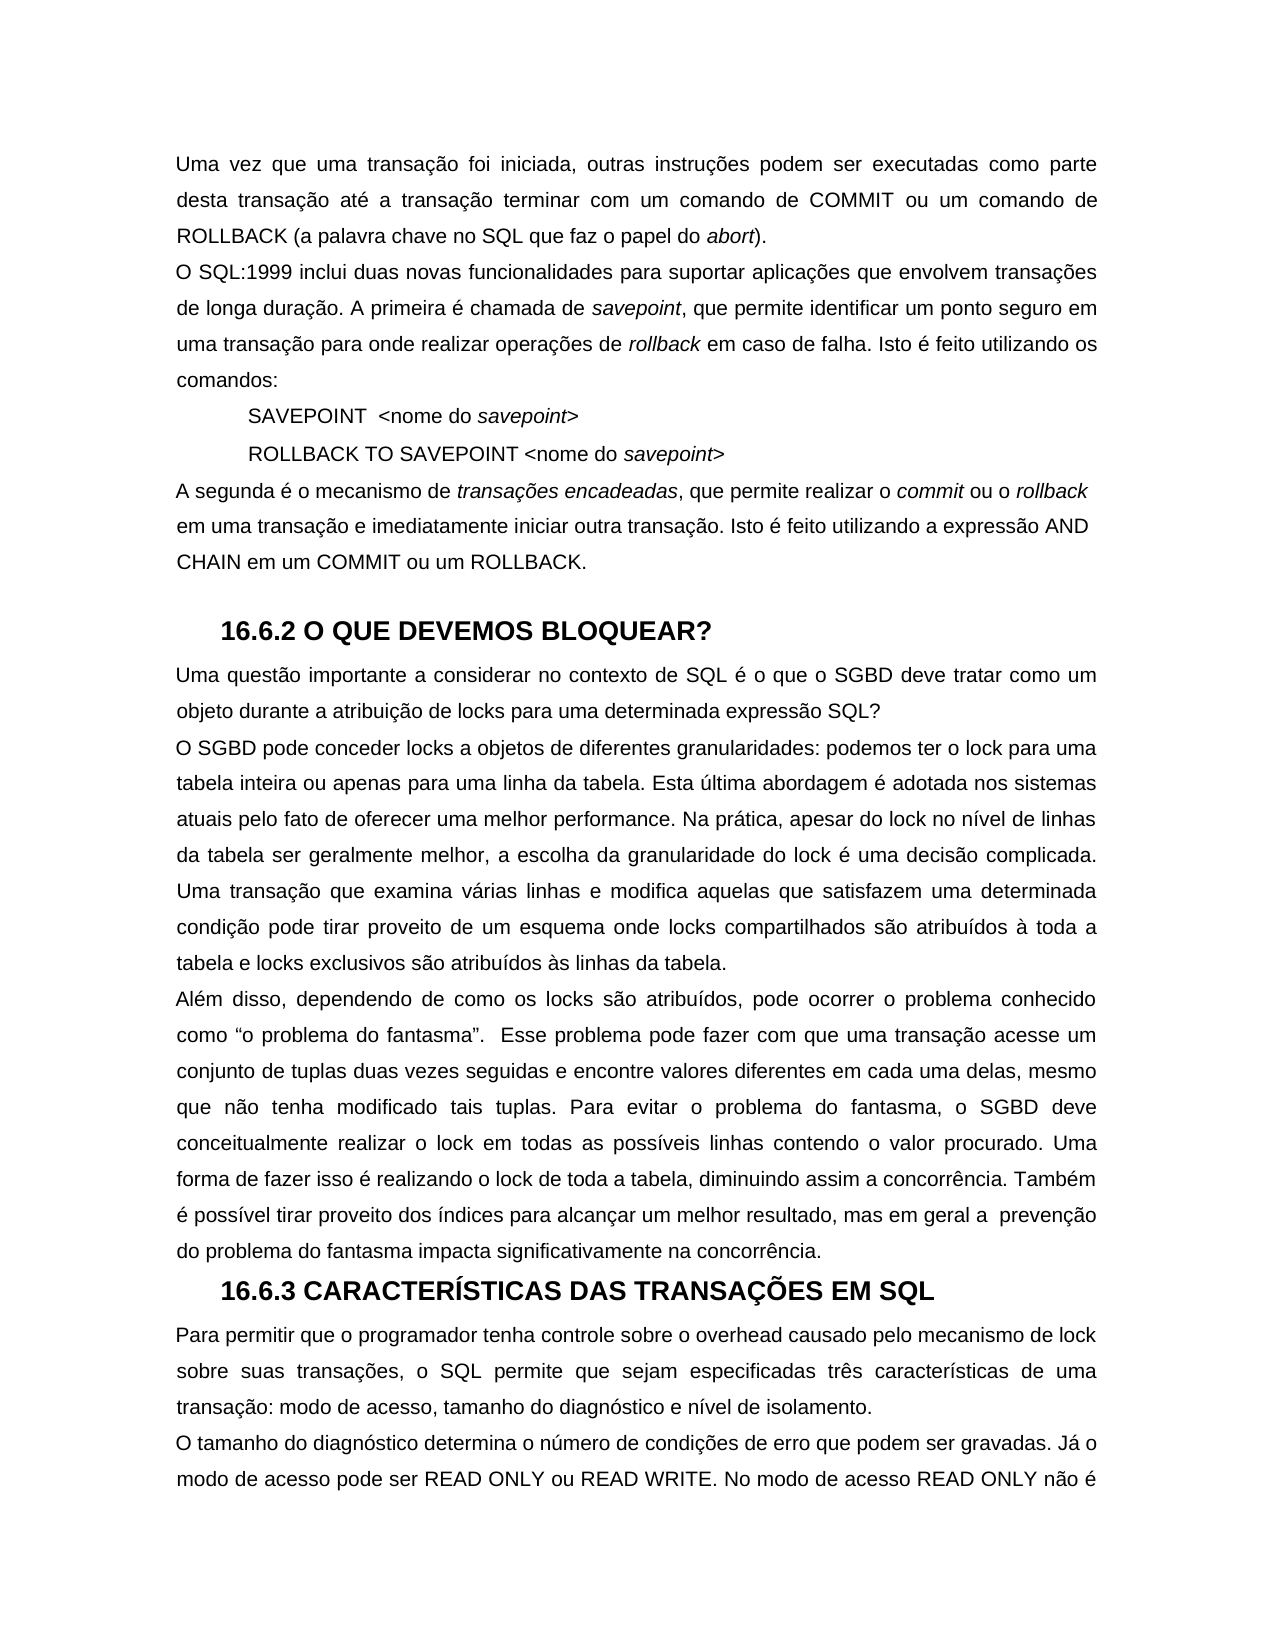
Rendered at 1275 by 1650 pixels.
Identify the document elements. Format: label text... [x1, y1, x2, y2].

text A segunda é o mecanismo de transações encadeadas, que permite realizar o commit ou o rollback em uma transação e imediatamente iniciar outra transação. Isto é feito utilizando a expressão AND CHAIN em um COMMIT ou um ROLLBACK. [175, 479, 1099, 573]
text ROLLBACK TO SAVEPOINT <nome do savepoint> [175, 442, 1098, 466]
text SAVEPOINT <nome do savepoint> [175, 404, 1098, 428]
subtitle 16.6.3 CARACTERÍSTICAS DAS TRANSAÇÕES EM SQL [220, 1275, 1098, 1306]
text O SQL:1999 inclui duas novas funcionalidades para suportar aplicações que envolvem transações de longa duração. A primeira é chamada de savepoint, que permite identificar um ponto seguro em uma transação para onde realizar operações de rollback em caso de falha. Isto é feito utilizando os comandos: [175, 260, 1098, 391]
text Além disso, dependendo de como os locks são atribuídos, pode ocorrer o problema conhecido como “o problema do fantasma”. Esse problema pode fazer com que uma transação acesse um conjunto de tuplas duas vezes seguidas e encontre valores diferentes em cada uma delas, mesmo que não tenha modificado tais tuplas. Para evitar o problema do fantasma, o SGBD deve conceitualmente realizar o lock em todas as possíveis linhas contendo o valor procurado. Uma forma de fazer isso é realizando o lock de toda a tabela, diminuindo assim a concorrência. Também é possível tirar proveito dos índices para alcançar um melhor resultado, mas em geral a prevenção do problema do fantasma impacta significativamente na concorrência. [175, 987, 1098, 1263]
text Uma questão importante a considerar no contexto de SQL é o que o SGBD deve tratar como um objeto durante a atribuição de locks para uma determinada expressão SQL? [175, 663, 1098, 723]
text O SGBD pode conceder locks a objetos de diferentes granularidades: podemos ter o lock para uma tabela inteira ou apenas para uma linha da tabela. Esta última abordagem é adotada nos sistemas atuais pelo fato de oferecer uma melhor performance. Na prática, apesar do lock no nível de linhas da tabela ser geralmente melhor, a escolha da granularidade do lock é uma decisão complicada. Uma transação que examina várias linhas e modifica aquelas que satisfazem uma determinada condição pode tirar proveito de um esquema onde locks compartilhados são atribuídos à toda a tabela e locks exclusivos são atribuídos às linhas da tabela. [175, 735, 1098, 975]
text Para permitir que o programador tenha controle sobre o overhead causado pelo mecanismo de lock sobre suas transações, o SQL permite que sejam especificadas três características de uma transação: modo de acesso, tamanho do diagnóstico e nível de isolamento. [175, 1323, 1098, 1419]
text Uma vez que uma transação foi iniciada, outras instruções podem ser executadas como parte desta transação até a transação terminar com um comando de COMMIT ou um comando de ROLLBACK (a palavra chave no SQL que faz o papel do abort). [175, 152, 1098, 247]
subtitle 16.6.2 O QUE DEVEMOS BLOQUEAR? [220, 615, 1098, 646]
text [175, 1431, 1098, 1491]
